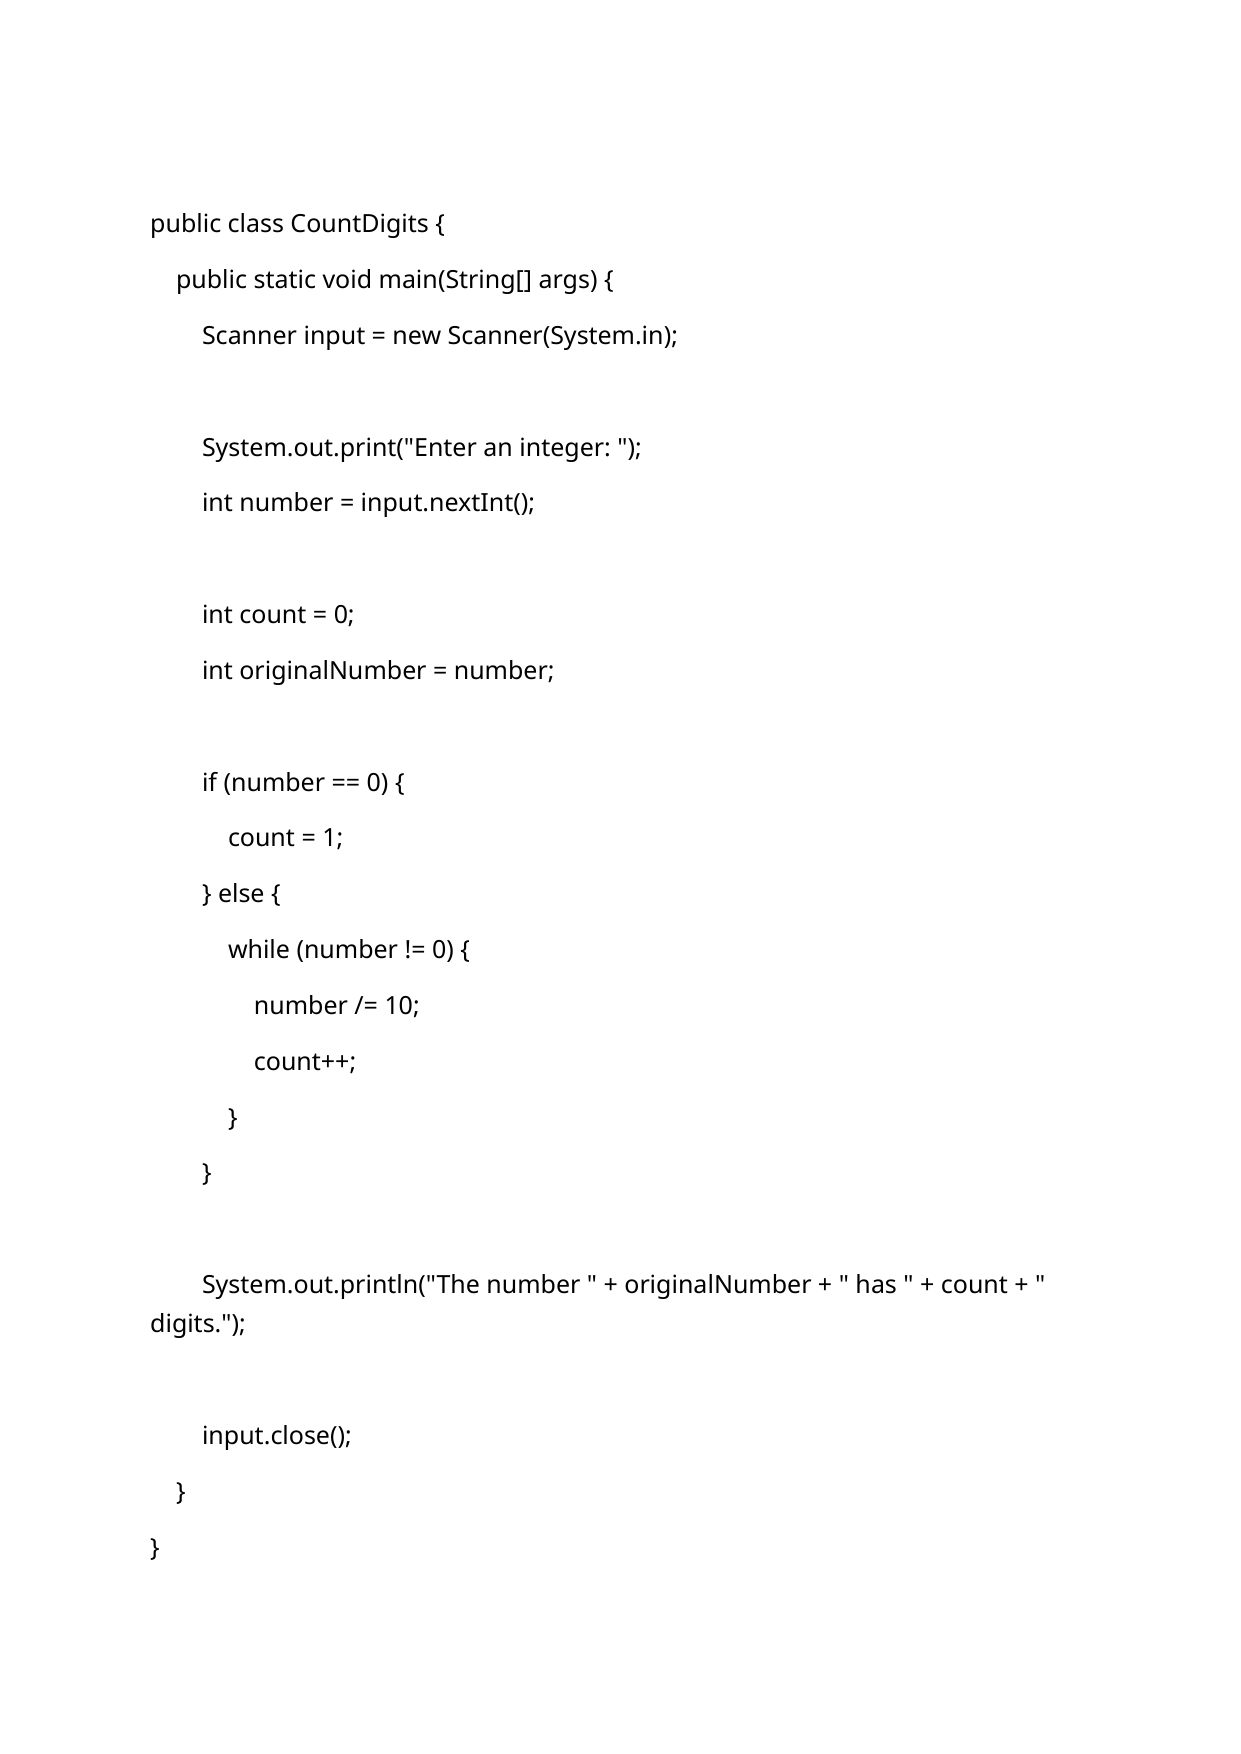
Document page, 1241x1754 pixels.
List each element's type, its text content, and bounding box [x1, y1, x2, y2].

text } [150, 1155, 1090, 1189]
text count = 1; [150, 820, 1090, 854]
text } [150, 1529, 1090, 1563]
text Scanner input = new Scanner(System.in); [150, 317, 1090, 352]
text System.out.println("The number " + originalNumber + " has " + count + " digits."); [150, 1267, 1090, 1340]
text } [150, 1099, 1090, 1133]
text int originalNumber = number; [150, 652, 1090, 687]
text input.close(); [150, 1417, 1090, 1452]
text } [150, 1473, 1090, 1507]
text int number = input.nextInt(); [150, 485, 1090, 519]
text while (number != 0) { [150, 932, 1090, 966]
text } else { [150, 876, 1090, 910]
text if (number == 0) { [150, 764, 1090, 798]
text count++; [150, 1043, 1090, 1077]
text public class CountDigits { [150, 206, 1090, 240]
text public static void main(String[] args) { [150, 262, 1090, 296]
text System.out.print("Enter an integer: "); [150, 429, 1090, 463]
text number /= 10; [150, 987, 1090, 1022]
text int count = 0; [150, 597, 1090, 631]
